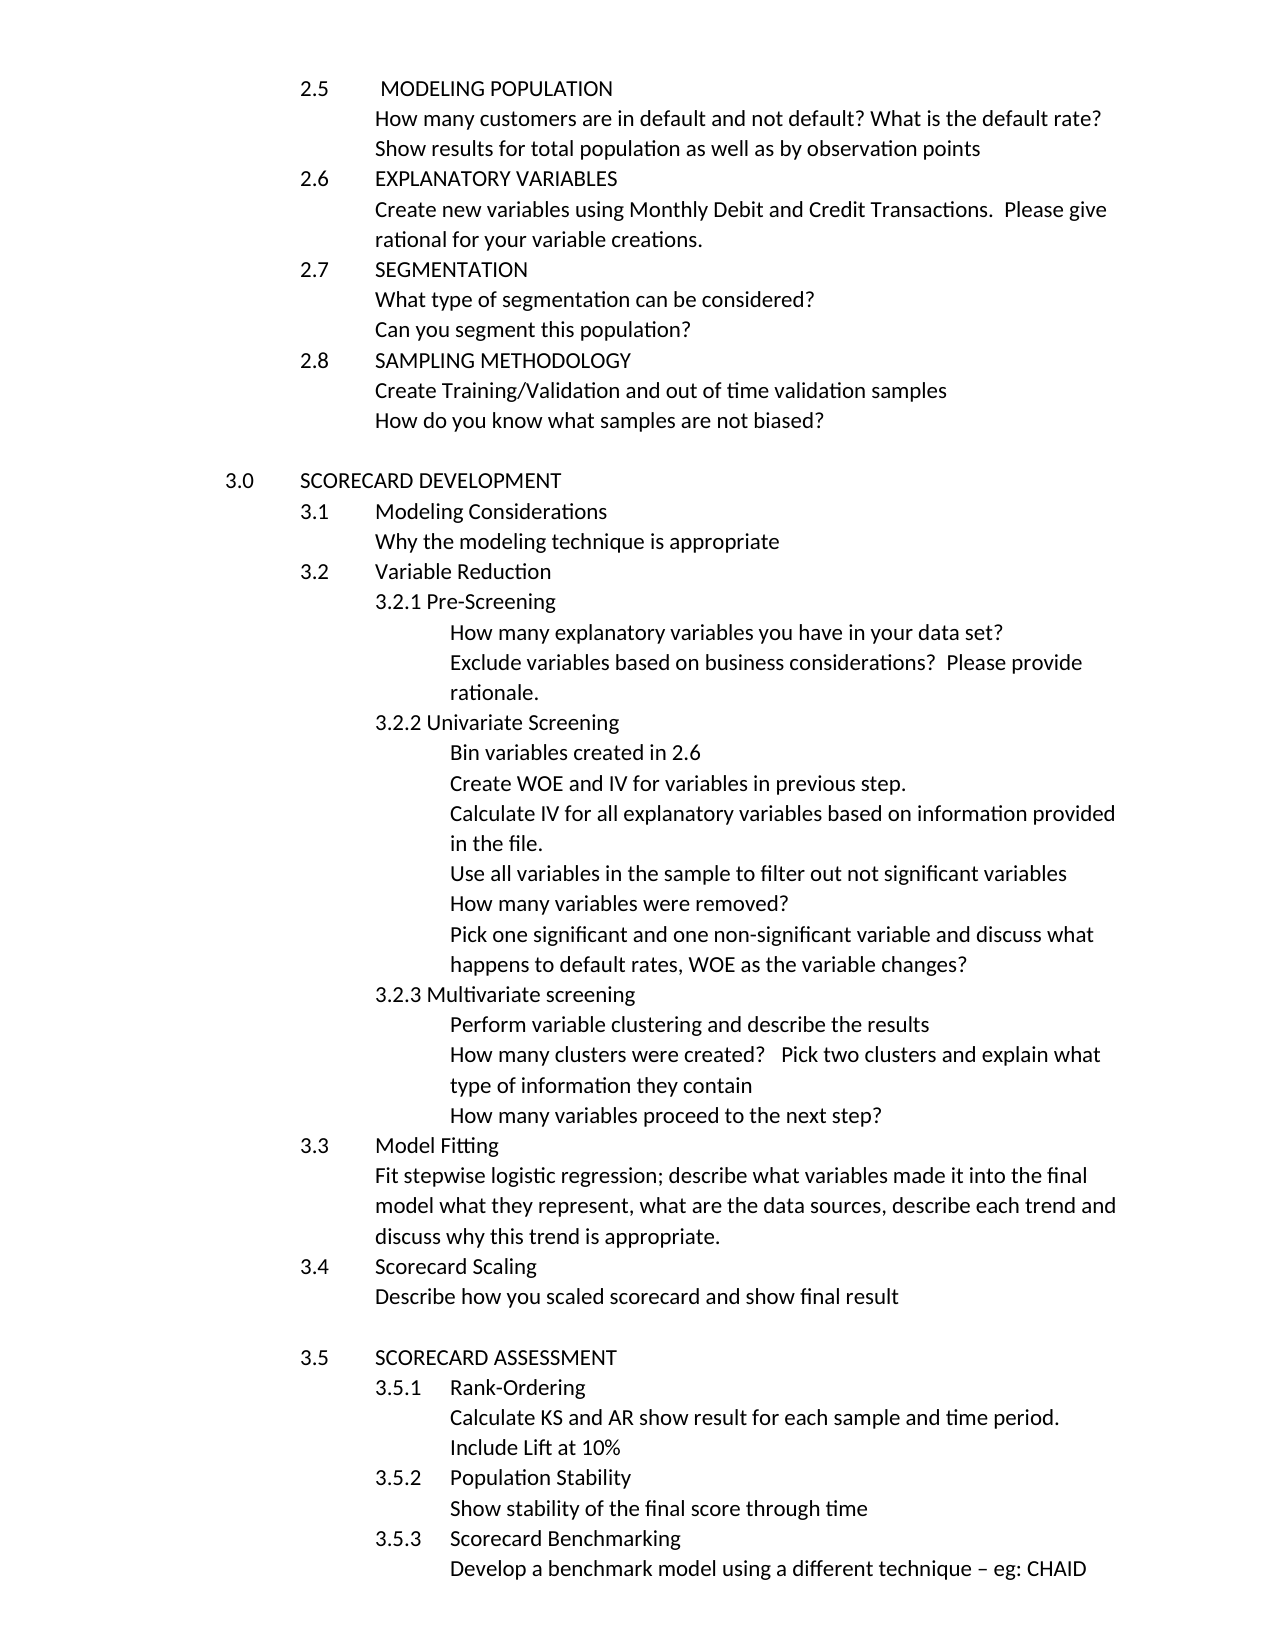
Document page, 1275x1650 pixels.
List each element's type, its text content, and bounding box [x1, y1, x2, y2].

list 3.2.2 Univariate Screening [225, 708, 1125, 736]
list 2.6 EXPLANATORY VARIABLES [225, 164, 1125, 192]
list Use all variables in the sample to filter out not significant variables [300, 859, 1125, 887]
list Pick one significant and one non-significant variable and discuss what happens to default rates, WOE as the variable changes? [450, 920, 1125, 978]
list 3.5.2 Population Stability [375, 1463, 1125, 1491]
list How many customers are in default and not default? What is the default rate? Show results for total population as well as by observation points [375, 104, 1125, 162]
list How many variables proceed to the next step? [225, 1101, 1125, 1129]
list 3.0 SCORECARD DEVELOPMENT [225, 467, 1125, 494]
list Create WOE and IV for variables in previous step. [375, 769, 1125, 797]
list Bin variables created in 2.6 [300, 738, 1125, 766]
list 3.5 SCORECARD ASSESSMENT [300, 1343, 1125, 1371]
list 3.5.1 Rank-Ordering [375, 1373, 1125, 1401]
list Develop a benchmark model using a different technique – eg: CHAID [450, 1554, 1125, 1582]
list Create new variables using Monthly Debit and Credit Transactions. Please give rational for your variable creations. [375, 195, 1125, 253]
list 3.2 Variable Reduction [225, 557, 1125, 585]
list Why the modeling technique is appropriate [225, 527, 1125, 555]
list 2.8 SAMPLING METHODOLOGY [225, 346, 1125, 374]
list How many variables were removed? [300, 889, 1125, 917]
list Create Training/Validation and out of time validation samples [225, 376, 1125, 404]
list 2.7 SEGMENTATION [225, 255, 1125, 283]
list 3.2.1 Pre-Screening [225, 587, 1125, 615]
list Describe how you scaled scorecard and show final result [300, 1282, 1125, 1310]
list 3.3 Model Fitting [225, 1131, 1125, 1159]
list Fit stepwise logistic regression; describe what variables made it into the final model what they represent, what are the data sources, describe each trend and discuss why this trend is appropriate. [375, 1161, 1125, 1250]
list Calculate KS and AR show result for each sample and time period. Include Lift at 10% [450, 1403, 1125, 1461]
list How many clusters were created? Pick two clusters and explain what type of information they contain [450, 1041, 1125, 1099]
list Show stability of the final score through time [375, 1494, 1125, 1522]
list Exclude variables based on business considerations? Please provide rationale. [450, 648, 1125, 706]
list Calculate IV for all explanatory variables based on information provided in the file. [450, 799, 1125, 857]
list How many explanatory variables you have in your data set? [300, 618, 1125, 646]
list Perform variable clustering and describe the results [225, 1010, 1125, 1038]
list 3.1 Modeling Considerations [225, 497, 1125, 525]
list 3.4 Scorecard Scaling [300, 1252, 1125, 1280]
list How do you know what samples are not biased? [225, 406, 1125, 434]
list 3.2.3 Multivariate screening [300, 980, 1125, 1008]
list Can you segment this population? [375, 316, 1125, 343]
list What type of segmentation can be considered? [300, 285, 1125, 313]
list 2.5 MODELING POPULATION [225, 74, 1125, 102]
list 3.5.3 Scorecard Benchmarking [375, 1524, 1125, 1552]
